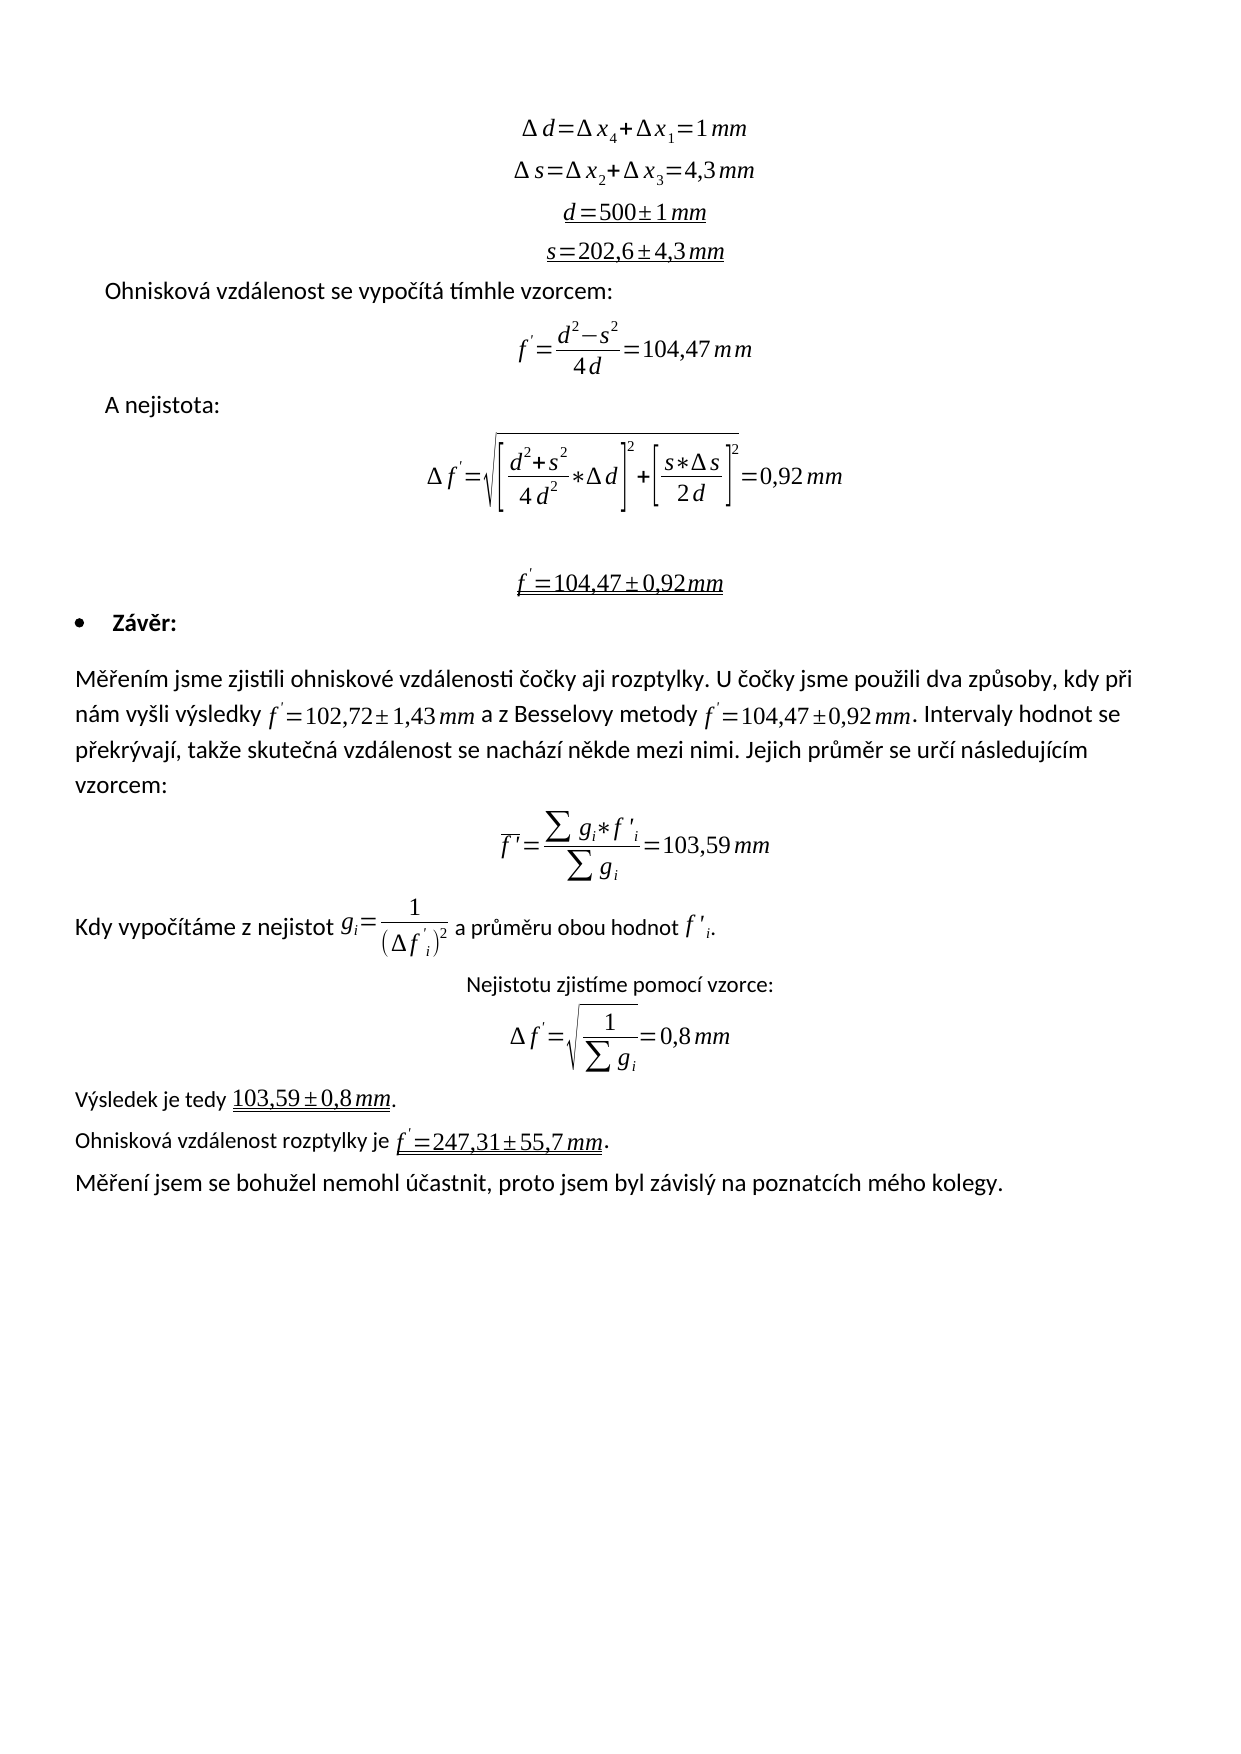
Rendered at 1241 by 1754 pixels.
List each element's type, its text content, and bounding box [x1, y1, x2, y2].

text A nejistota: [104, 390, 1165, 420]
text Měření jsem se bohužel nemohl účastnit, proto jsem byl závislý na poznatcích mého kolegy. [75, 1167, 1165, 1198]
text Kdy vypočítáme z nejistot a průměru obou hodnot . [75, 893, 1165, 960]
text Měřením jsme zjistili ohniskové vzdálenosti čočky aji rozptylky. U čočky jsme použili dva způsoby, kdy při nám vyšli výsledky a z Besselovy metody . Intervaly hodnot se překrývají, takže skutečná vzdálenost se nachází někde mezi nimi. Jejich průměr se určí následujícím vzorcem: [75, 663, 1165, 799]
text Ohnisková vzdálenost se vypočítá tímhle vzorcem: [104, 276, 1165, 306]
list Závěr: [75, 607, 1165, 638]
text Výsledek je tedy . [75, 1085, 1165, 1113]
text Ohnisková vzdálenost rozptylky je . [75, 1124, 1165, 1156]
text Nejistotu zjistíme pomocí vzorce: [75, 970, 1165, 1074]
